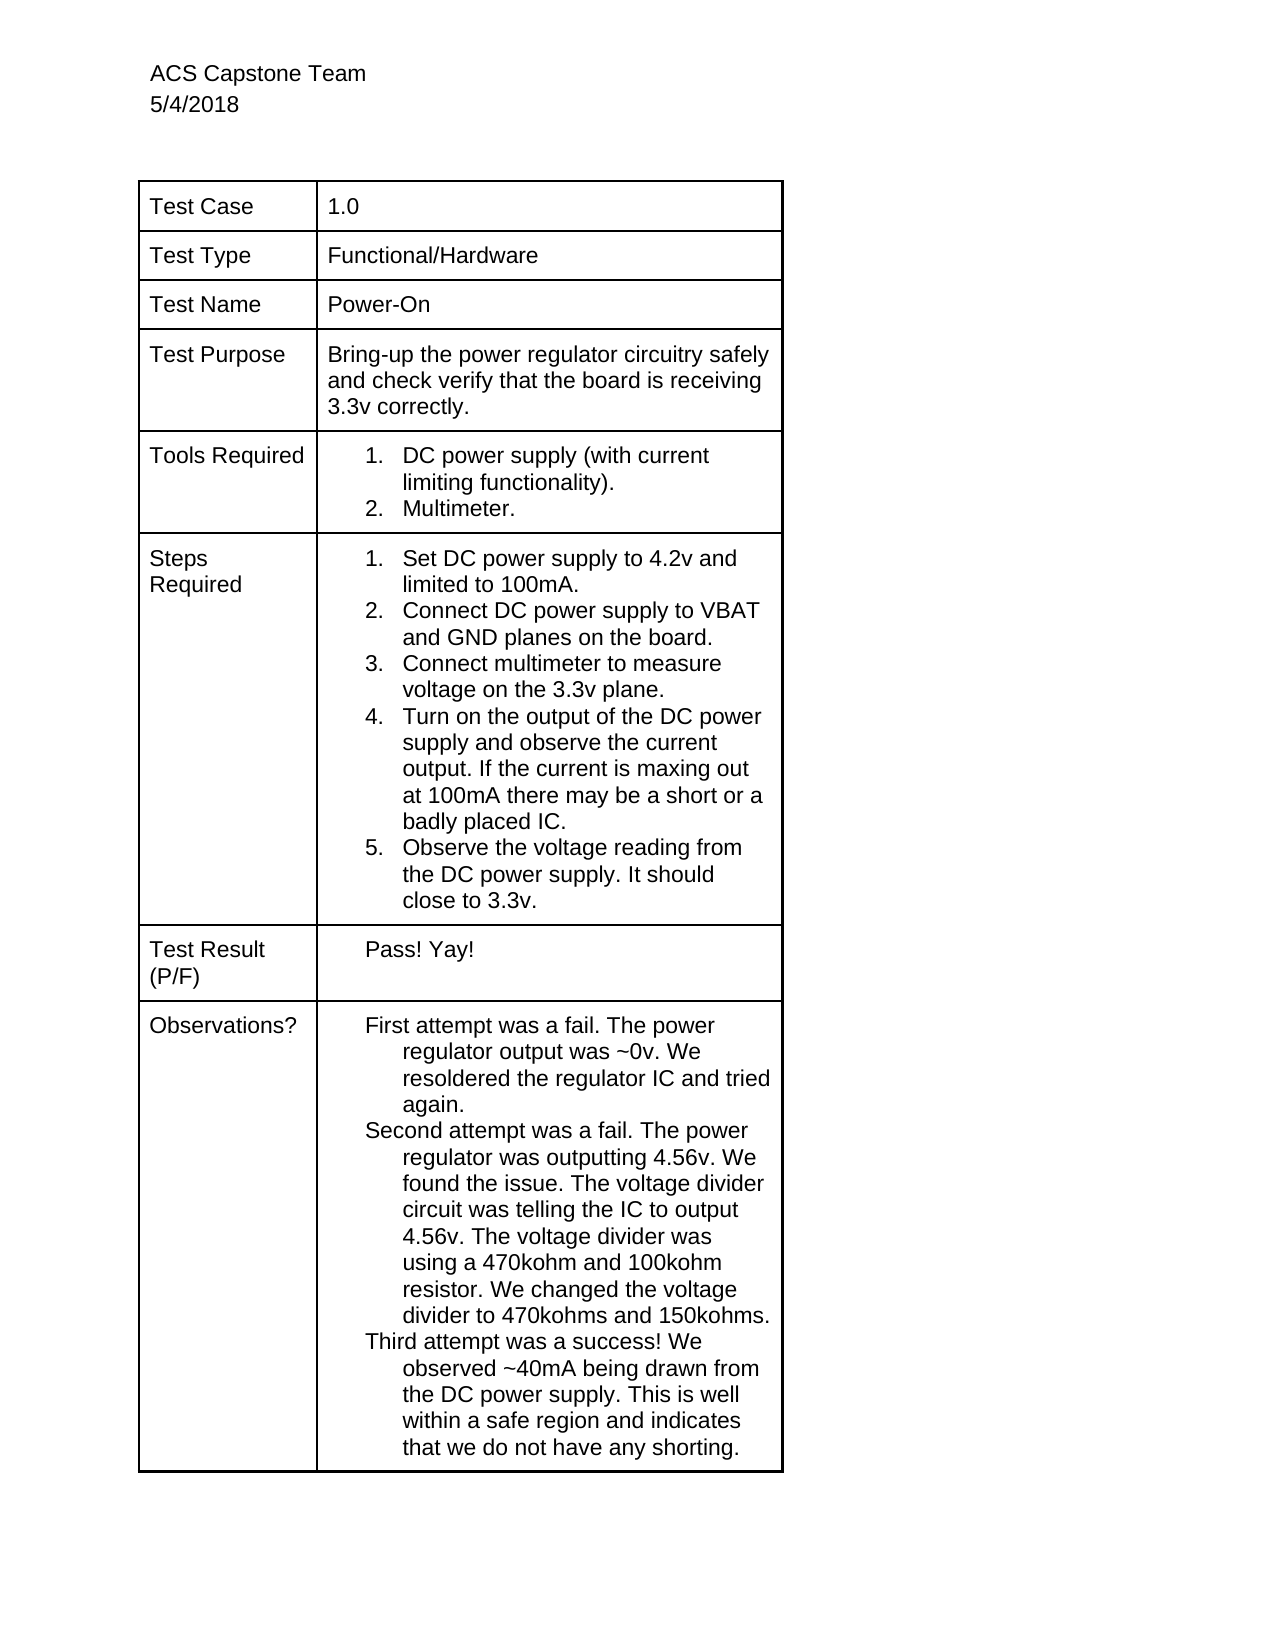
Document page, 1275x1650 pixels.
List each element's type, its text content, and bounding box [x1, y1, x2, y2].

table_cell Observations? [140, 1002, 316, 1470]
table_cell Steps Required [140, 534, 316, 924]
table_cell Power-On [318, 281, 781, 328]
table_cell Set DC power supply to 4.2v and limited to 100mA. Connect DC power supply to VBAT and GND planes on the board. Connect multimeter to measure voltage on the 3.3v plane. Turn on the output of the DC power supply and observe the current output. If the current is maxing out at 100mA there may be a short or a badly placed IC. Observe the voltage reading from the DC power supply. It should close to 3.3v. [318, 534, 781, 924]
table_cell Bring-up the power regulator circuitry safely and check verify that the board is receiving 3.3v correctly. [318, 330, 781, 430]
table_cell Tools Required [140, 432, 316, 532]
table_header 1.0 [318, 182, 781, 229]
table_cell Functional/Hardware [318, 232, 781, 279]
table_cell Test Type [140, 232, 316, 279]
table_cell Test Name [140, 281, 316, 328]
table_cell Test Result (P/F) [140, 926, 316, 999]
table_cell Pass! Yay! [318, 926, 781, 999]
table_cell First attempt was a fail. The power regulator output was ~0v. We resoldered the regulator IC and tried again. Second attempt was a fail. The power regulator was outputting 4.56v. We found the issue. The voltage divider circuit was telling the IC to output 4.56v. The voltage divider was using a 470kohm and 100kohm resistor. We changed the voltage divider to 470kohms and 150kohms. Third attempt was a success! We observed ~40mA being drawn from the DC power supply. This is well within a safe region and indicates that we do not have any shorting. [318, 1002, 781, 1470]
table_cell DC power supply (with current limiting functionality). Multimeter. [318, 432, 781, 532]
table_header Test Case [140, 182, 316, 229]
table_cell Test Purpose [140, 330, 316, 430]
